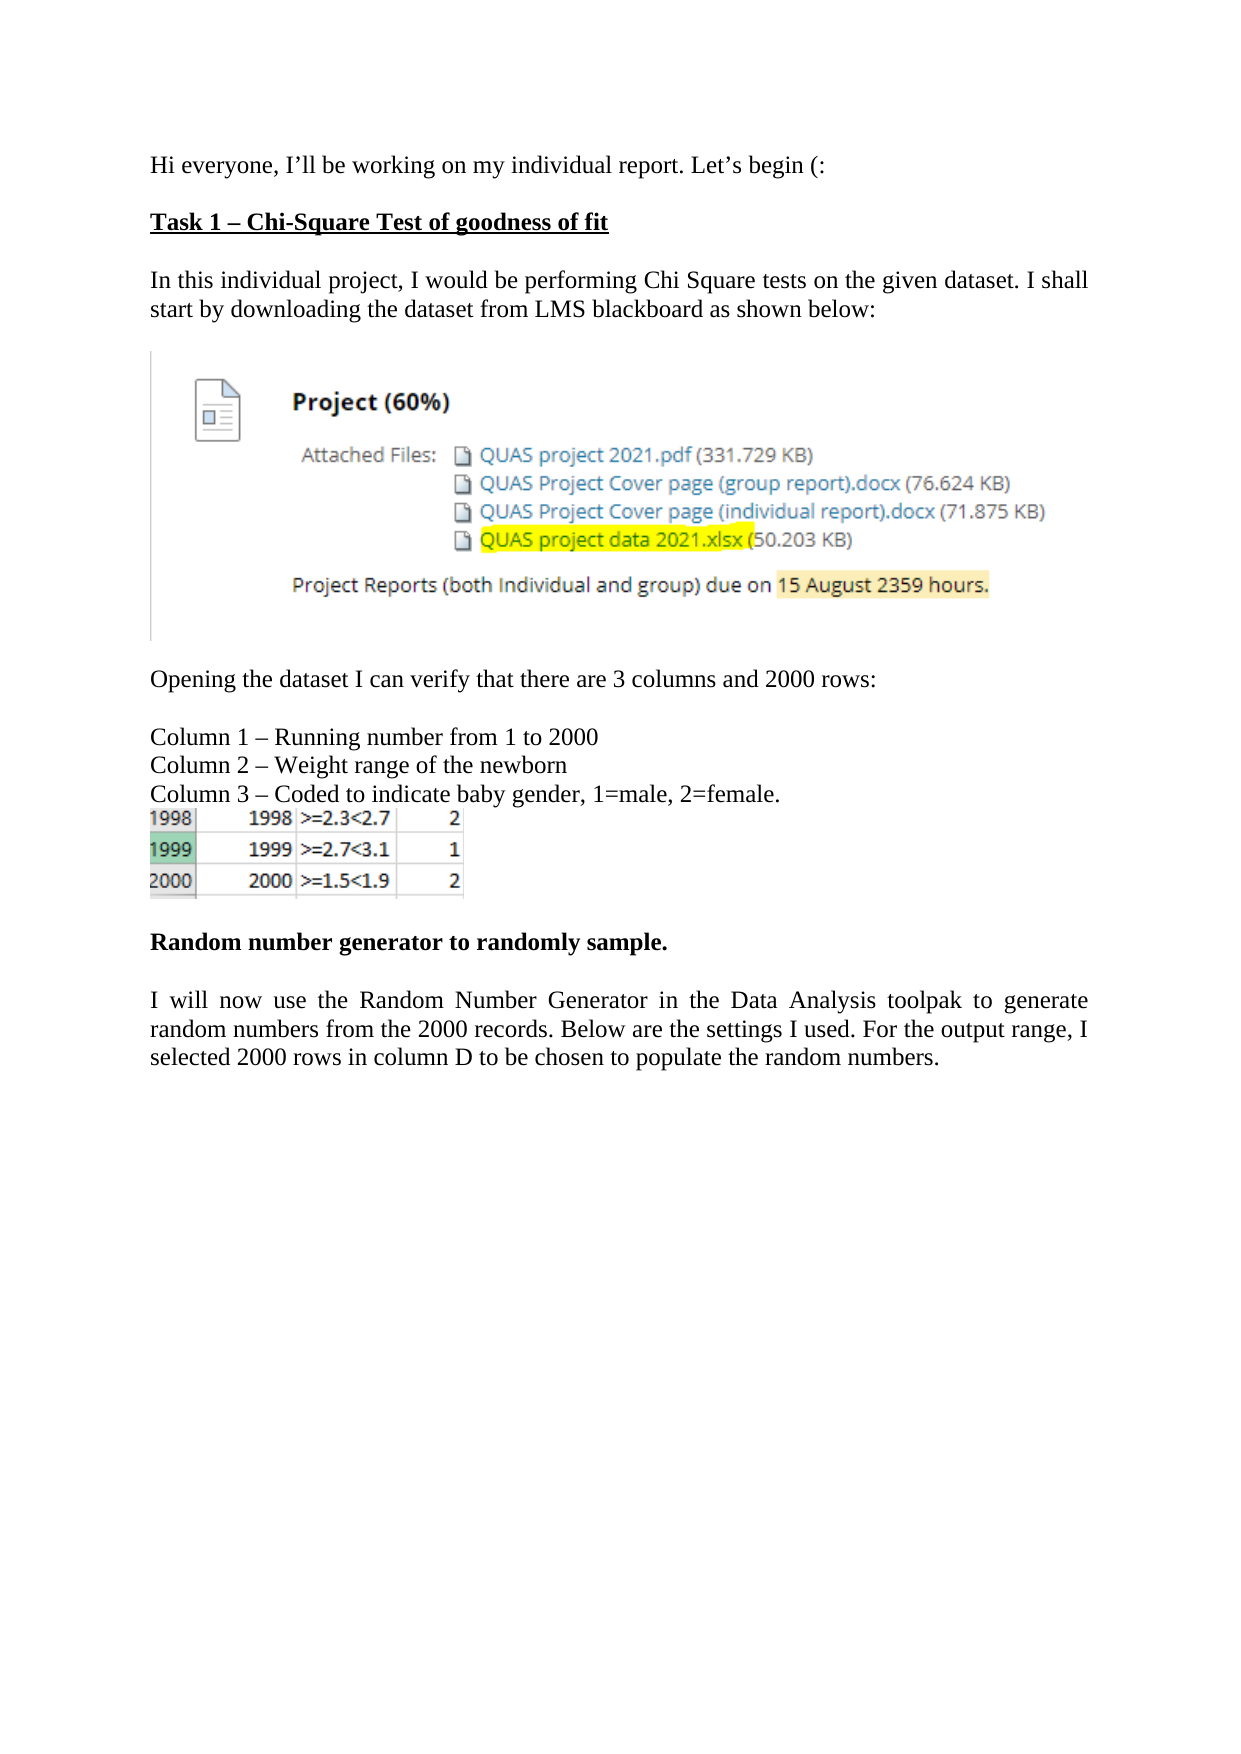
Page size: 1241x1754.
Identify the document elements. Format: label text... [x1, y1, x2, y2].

picture [150, 351, 1063, 641]
text I will now use the Random Number Generator in the Data Analysis toolpak to generate random numbers from the 2000 records. Below are the settings I used. For the output range, I selected 2000 rows in column D to be chosen to populate the random numbers. [150, 985, 1090, 1071]
picture [150, 808, 464, 899]
text Column 3 – Coded to indicate baby gender, 1=male, 2=female. [150, 779, 1090, 808]
text Column 1 – Running number from 1 to 2000 [150, 722, 1090, 751]
text Task 1 – Chi-Square Test of goodness of fit [150, 207, 1090, 236]
text In this individual project, I would be performing Chi Square tests on the given dataset. I shall start by downloading the dataset from LMS blackboard as shown below: [150, 265, 1090, 322]
text Random number generator to randomly sample. [150, 927, 1090, 956]
text Column 2 – Weight range of the newborn [150, 751, 1090, 779]
text Hi everyone, I’ll be working on my individual report. Let’s begin (: [150, 150, 1090, 179]
text Opening the dataset I can verify that there are 3 columns and 2000 rows: [150, 664, 1090, 693]
